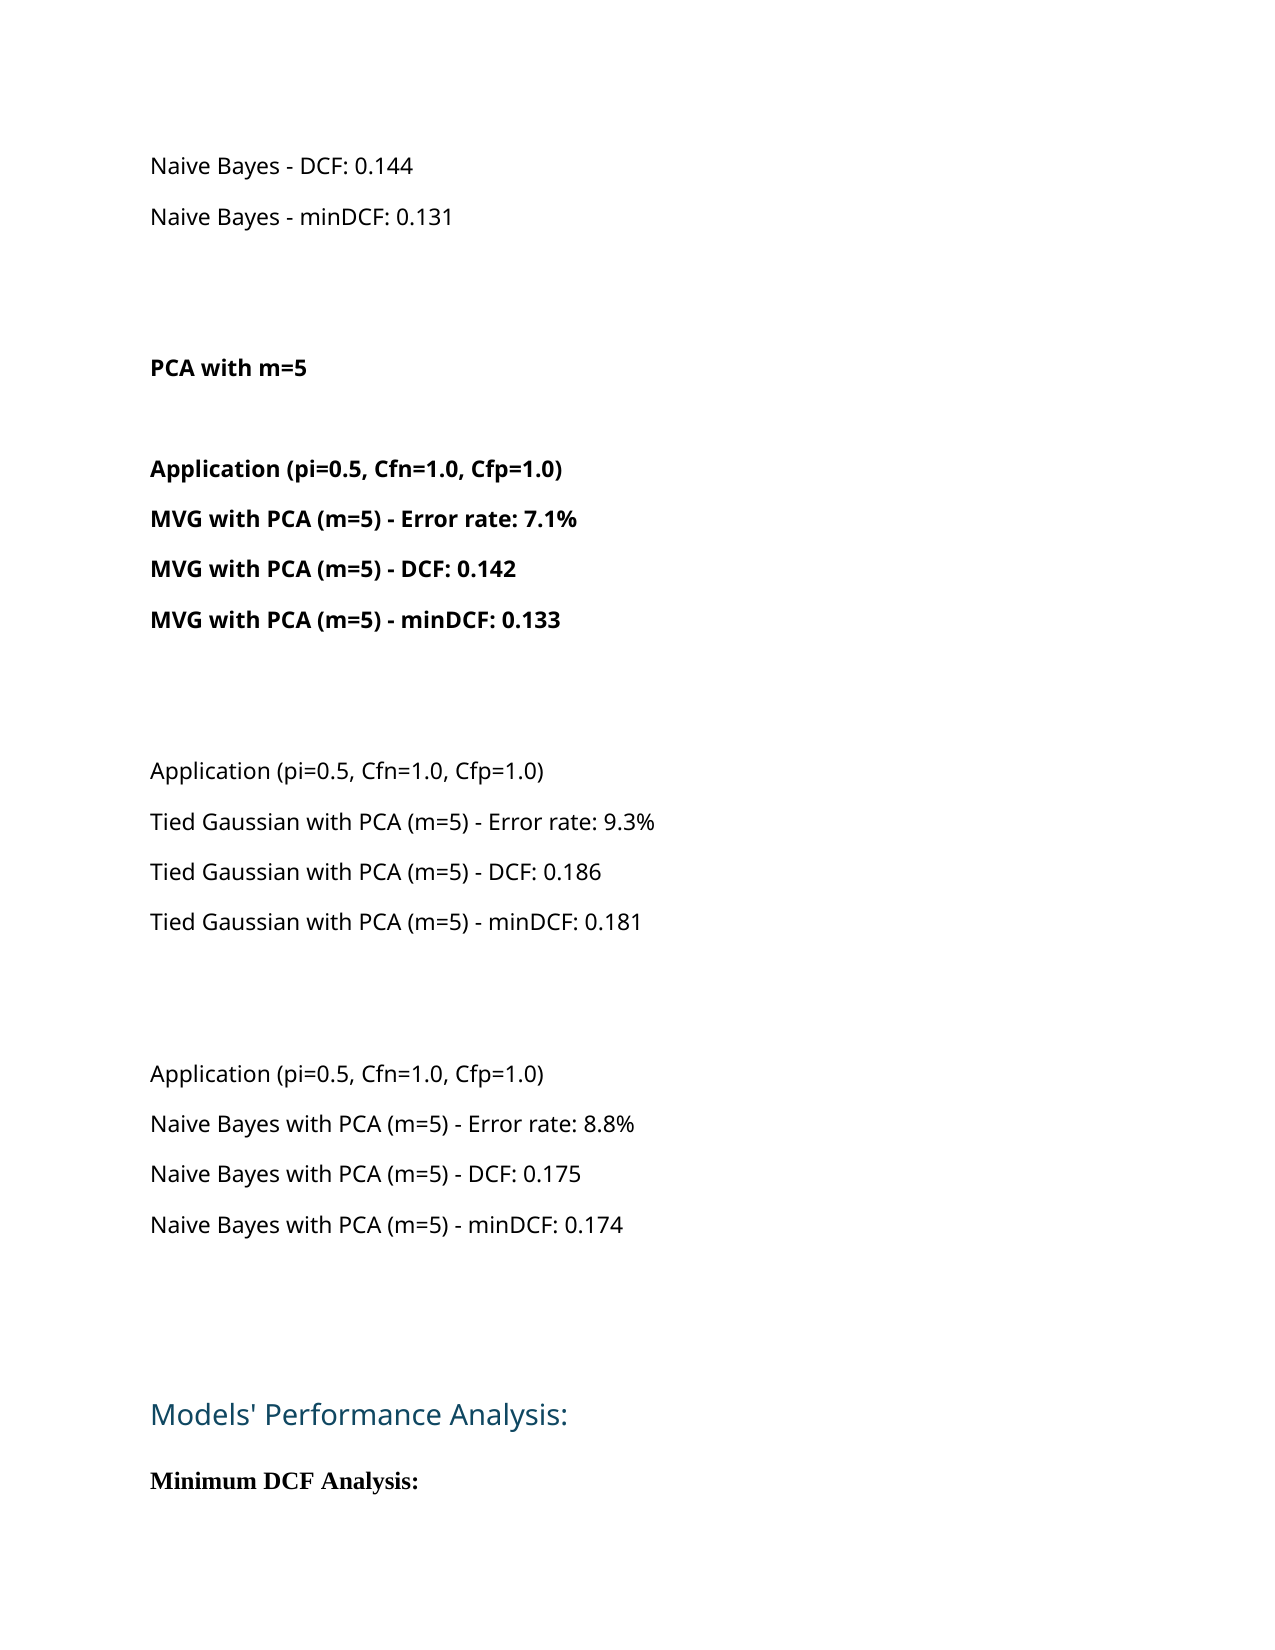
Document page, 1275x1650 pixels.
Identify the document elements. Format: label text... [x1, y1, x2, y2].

text Naive Bayes with PCA (m=5) - minDCF: 0.174 [150, 1209, 1125, 1240]
text Naive Bayes with PCA (m=5) - Error rate: 8.8% [150, 1108, 1125, 1139]
text Minimum DCF Analysis: [150, 1466, 1125, 1494]
text Tied Gaussian with PCA (m=5) - minDCF: 0.181 [150, 906, 1125, 937]
text MVG with PCA (m=5) - minDCF: 0.133 [150, 604, 1125, 635]
text Naive Bayes - minDCF: 0.131 [150, 200, 1125, 232]
text Tied Gaussian with PCA (m=5) - DCF: 0.186 [150, 856, 1125, 887]
text MVG with PCA (m=5) - Error rate: 7.1% [150, 503, 1125, 534]
text PCA with m=5 [150, 352, 1125, 383]
text Application (pi=0.5, Cfn=1.0, Cfp=1.0) [150, 755, 1125, 786]
subtitle Models' Performance Analysis: [150, 1394, 1125, 1433]
text Naive Bayes with PCA (m=5) - DCF: 0.175 [150, 1158, 1125, 1189]
text Naive Bayes - DCF: 0.144 [150, 150, 1125, 181]
text MVG with PCA (m=5) - DCF: 0.142 [150, 553, 1125, 584]
text Tied Gaussian with PCA (m=5) - Error rate: 9.3% [150, 805, 1125, 837]
text Application (pi=0.5, Cfn=1.0, Cfp=1.0) [150, 452, 1125, 484]
text Application (pi=0.5, Cfn=1.0, Cfp=1.0) [150, 1057, 1125, 1089]
